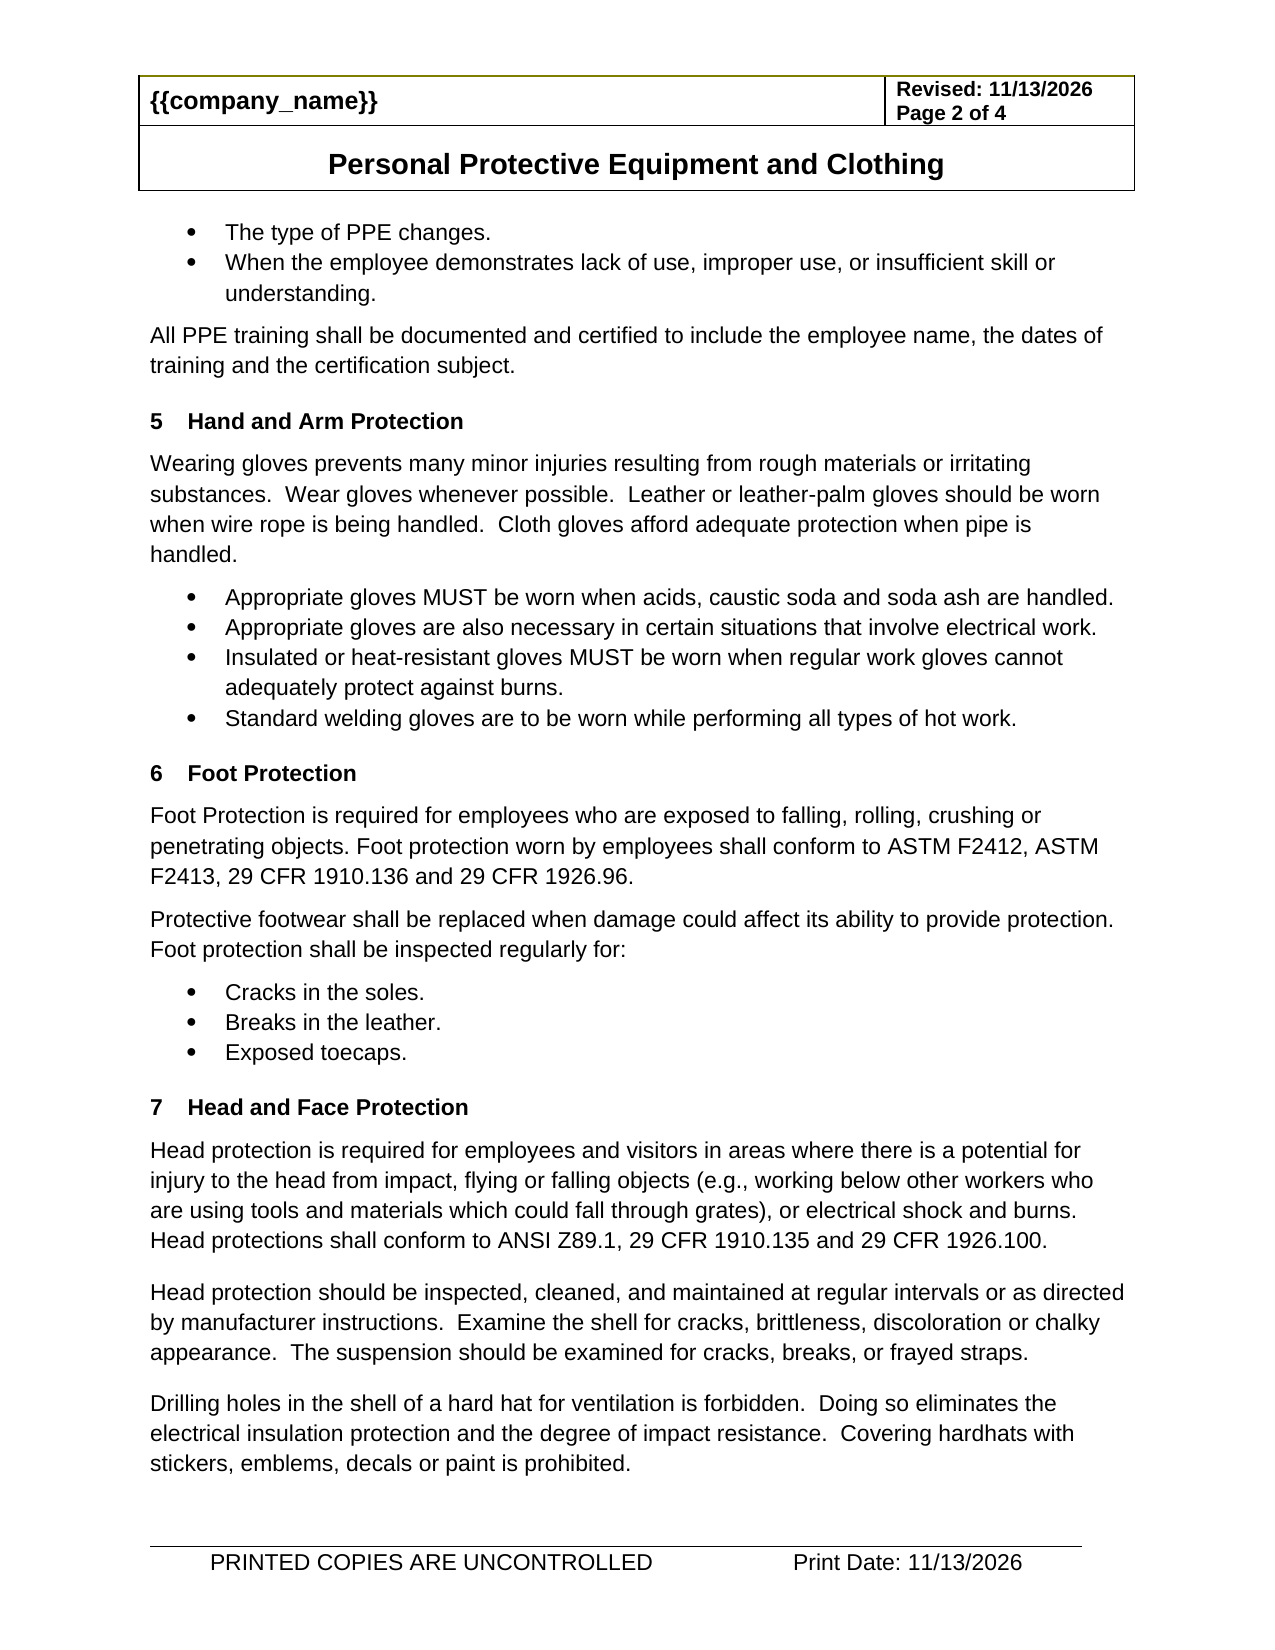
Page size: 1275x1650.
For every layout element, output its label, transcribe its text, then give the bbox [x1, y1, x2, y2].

list When the employee demonstrates lack of use, improper use, or insufficient skill or understanding. [187, 249, 1125, 306]
text Foot Protection is required for employees who are exposed to falling, rolling, crushing or penetrating objects. Foot protection worn by employees shall conform to ASTM F2412, ASTM F2413, 29 CFR 1910.136 and 29 CFR 1926.96. [150, 802, 1125, 889]
list Appropriate gloves are also necessary in certain situations that involve electrical work. [187, 614, 1125, 640]
list The type of PPE changes. [187, 219, 1125, 246]
list Standard welding gloves are to be worn while performing all types of hot work. [187, 704, 1125, 731]
list Cracks in the soles. [187, 978, 1125, 1005]
list Insulated or heat-resistant gloves MUST be worn when regular work gloves cannot adequately protect against burns. [187, 644, 1125, 701]
text Protective footwear shall be replaced when damage could affect its ability to provide protection. Foot protection shall be inspected regularly for: [150, 906, 1125, 962]
text Head protection is required for employees and visitors in areas where there is a potential for injury to the head from impact, flying or falling objects (e.g., working below other workers who are using tools and materials which could fall through grates), or electrical shock and burns. Head protections shall conform to ANSI Z89.1, 29 CFR 1910.135 and 29 CFR 1926.100. [150, 1137, 1125, 1254]
text Head protection should be inspected, cleaned, and maintained at regular intervals or as directed by manufacturer instructions. Examine the shell for cracks, brittleness, discoloration or chalky appearance. The suspension should be examined for cracks, breaks, or frayed straps. [150, 1278, 1125, 1365]
list Appropriate gloves MUST be worn when acids, caustic soda and soda ash are handled. [187, 584, 1125, 610]
list Breaks in the leather. [187, 1009, 1125, 1035]
list Hand and Arm Protection [150, 408, 1125, 434]
text Drilling holes in the shell of a hard hat for ventilation is forbidden. Doing so eliminates the electrical insulation protection and the degree of impact resistance. Covering hardhats with stickers, emblems, decals or paint is prohibited. [150, 1390, 1125, 1477]
list Head and Face Protection [150, 1094, 1125, 1121]
list Foot Protection [150, 760, 1125, 786]
text Wearing gloves prevents many minor injuries resulting from rough materials or irritating substances. Wear gloves whenever possible. Leather or leather-palm gloves should be worn when wire rope is being handled. Cloth gloves afford adequate protection when pipe is handled. [150, 450, 1125, 567]
text All PPE training shall be documented and certified to include the employee name, the dates of training and the certification subject. [150, 322, 1125, 379]
list Exposed toecaps. [187, 1039, 1125, 1065]
